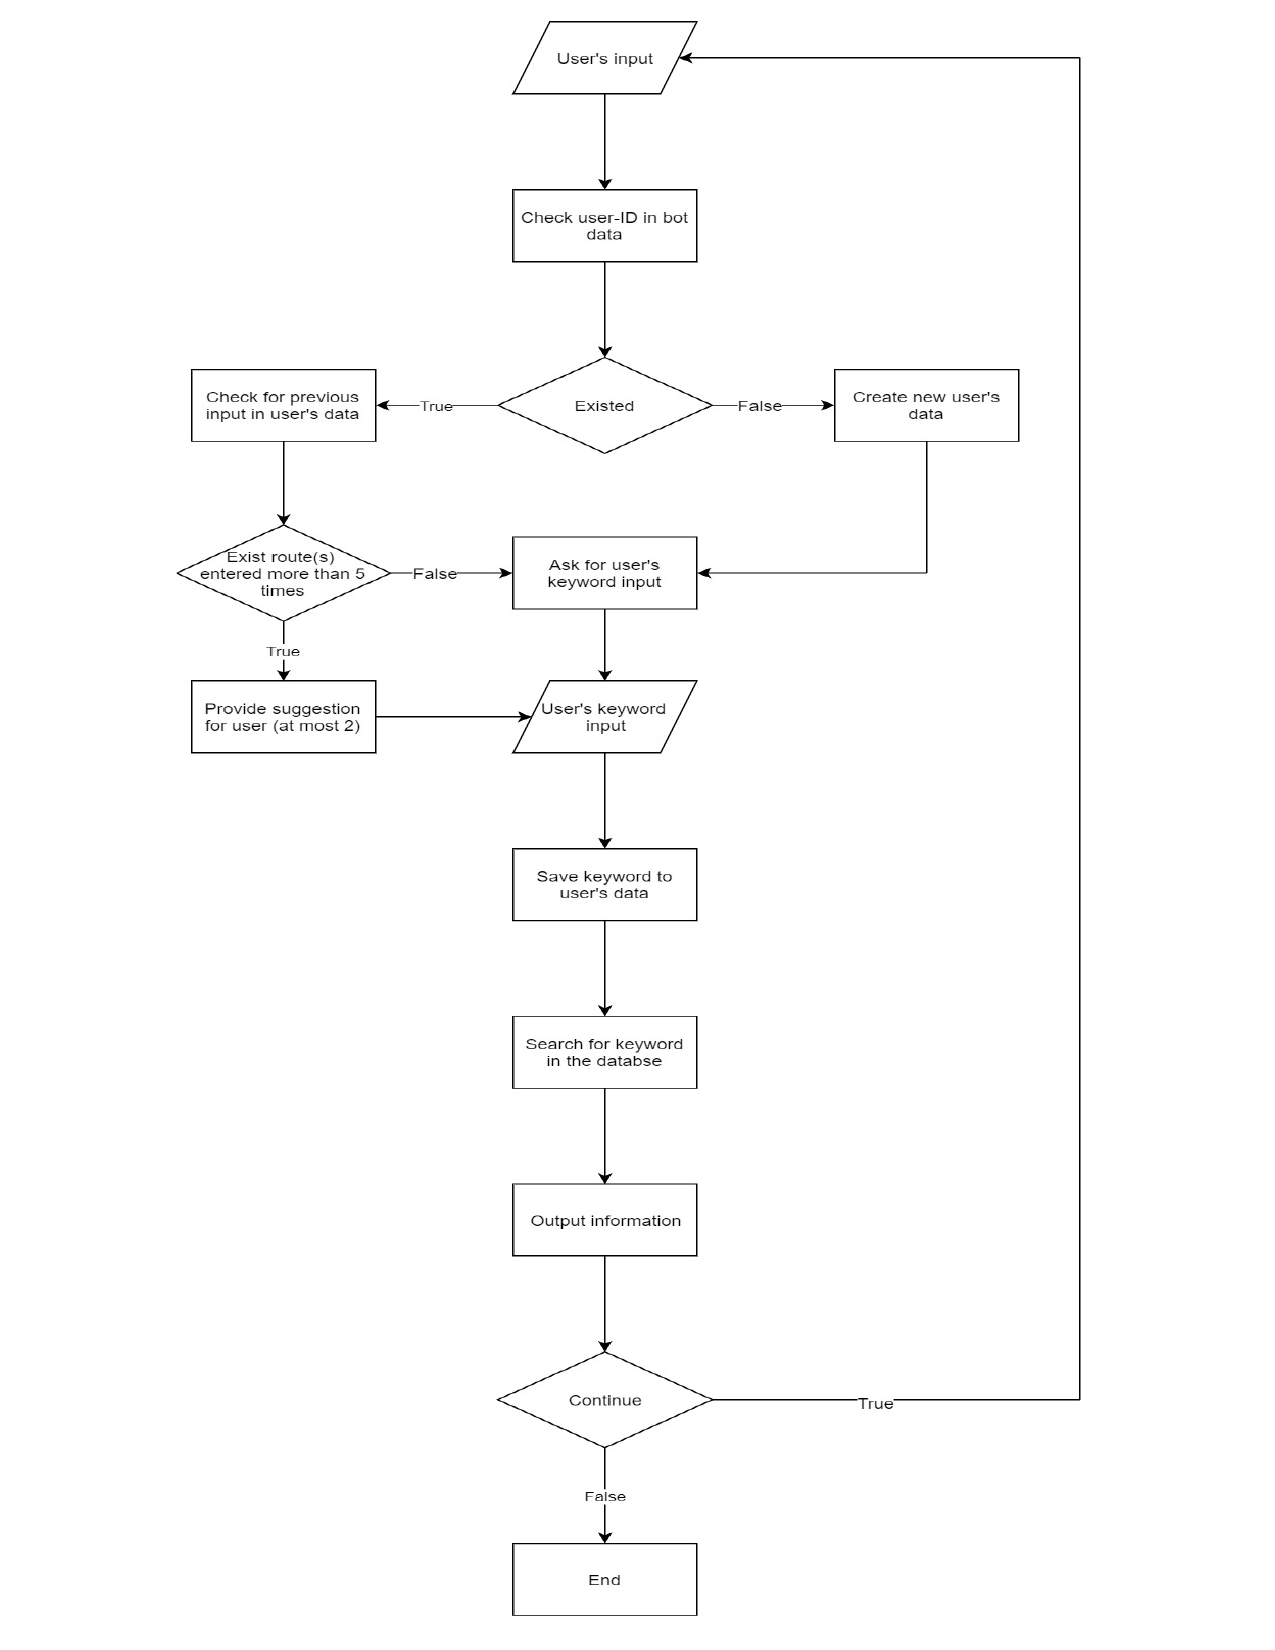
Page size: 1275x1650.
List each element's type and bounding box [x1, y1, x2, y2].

picture [176, 21, 1094, 1616]
